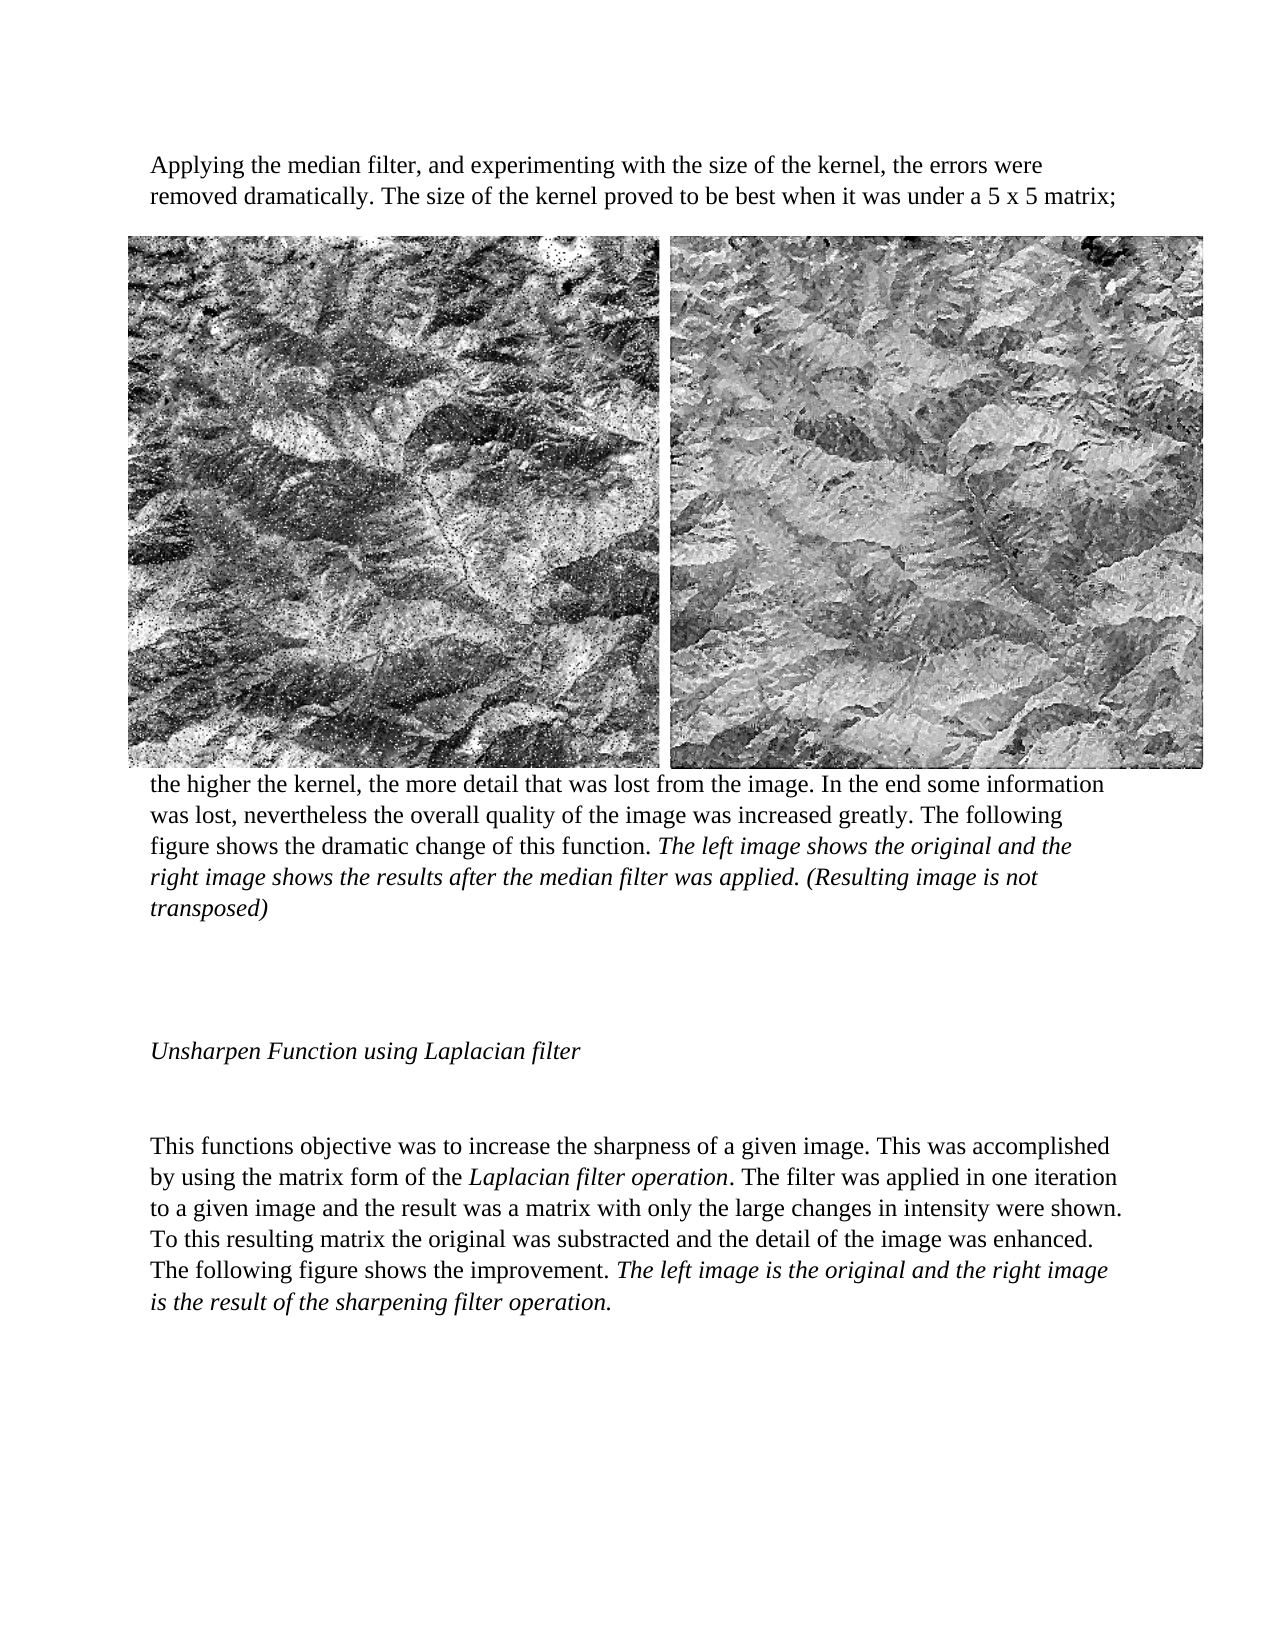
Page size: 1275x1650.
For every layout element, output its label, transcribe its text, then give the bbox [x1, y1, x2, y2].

text This functions objective was to increase the sharpness of a given image. This was accomplished by using the matrix form of the Laplacian filter operation. The filter was applied in one iteration to a given image and the result was a matrix with only the large changes in intensity were shown. To this resulting matrix the original was substracted and the detail of the image was enhanced. The following figure shows the improvement. The left image is the original and the right image is the result of the sharpening filter operation. [150, 1131, 1125, 1315]
picture [128, 236, 660, 768]
picture [670, 236, 1204, 769]
text Unsharpen Function using Laplacian filter [150, 1036, 1125, 1065]
